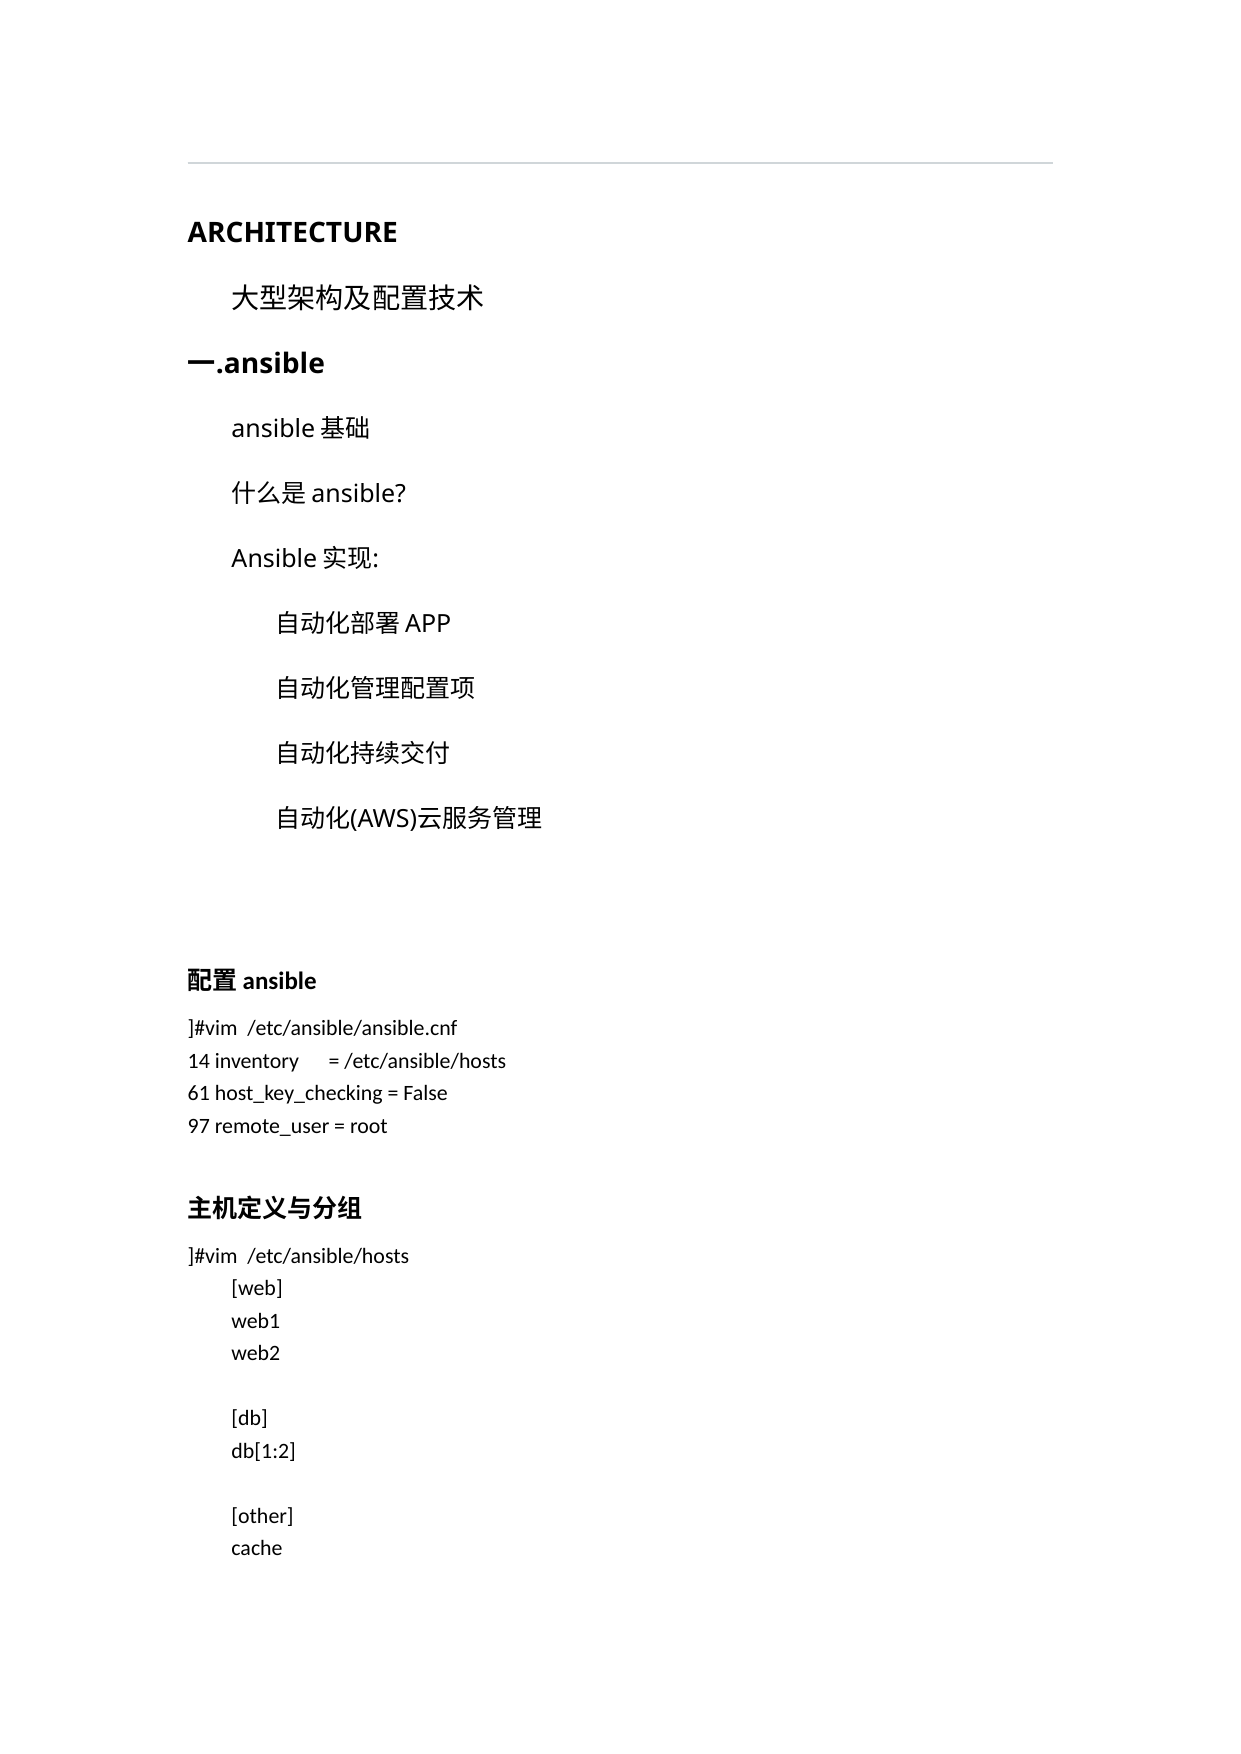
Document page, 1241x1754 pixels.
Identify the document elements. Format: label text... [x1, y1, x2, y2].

list ansible [187, 329, 1053, 394]
text cache [187, 1531, 1053, 1564]
text 14 inventory = /etc/ansible/hosts [187, 1044, 1053, 1076]
list 自动化部署APP [231, 589, 1053, 654]
subtitle ARCHITECTURE [187, 163, 1053, 264]
text web2 [187, 1336, 1053, 1369]
list 自动化(AWS)云服务管理 [231, 784, 1053, 849]
text [db] [187, 1401, 1053, 1434]
text 主机定义与分组 [187, 1174, 1053, 1239]
text 61 host_key_checking = False [187, 1076, 1053, 1109]
text 配置ansible [187, 946, 1053, 1011]
text ]#vim /etc/ansible/ansible.cnf [187, 1011, 1053, 1044]
list 什么是ansible? [231, 459, 1053, 524]
text ]#vim /etc/ansible/hosts [187, 1239, 1053, 1271]
text db[1:2] [187, 1434, 1053, 1466]
text [web] [187, 1271, 1053, 1304]
text 97 remote_user = root [187, 1109, 1053, 1141]
list 自动化持续交付 [231, 719, 1053, 784]
text [other] [187, 1499, 1053, 1531]
text web1 [187, 1304, 1053, 1336]
list 大型架构及配置技术 [187, 264, 1053, 329]
list 自动化管理配置项 [231, 654, 1053, 719]
list Ansible实现: [231, 524, 1053, 589]
list ansible基础 [231, 394, 1053, 459]
